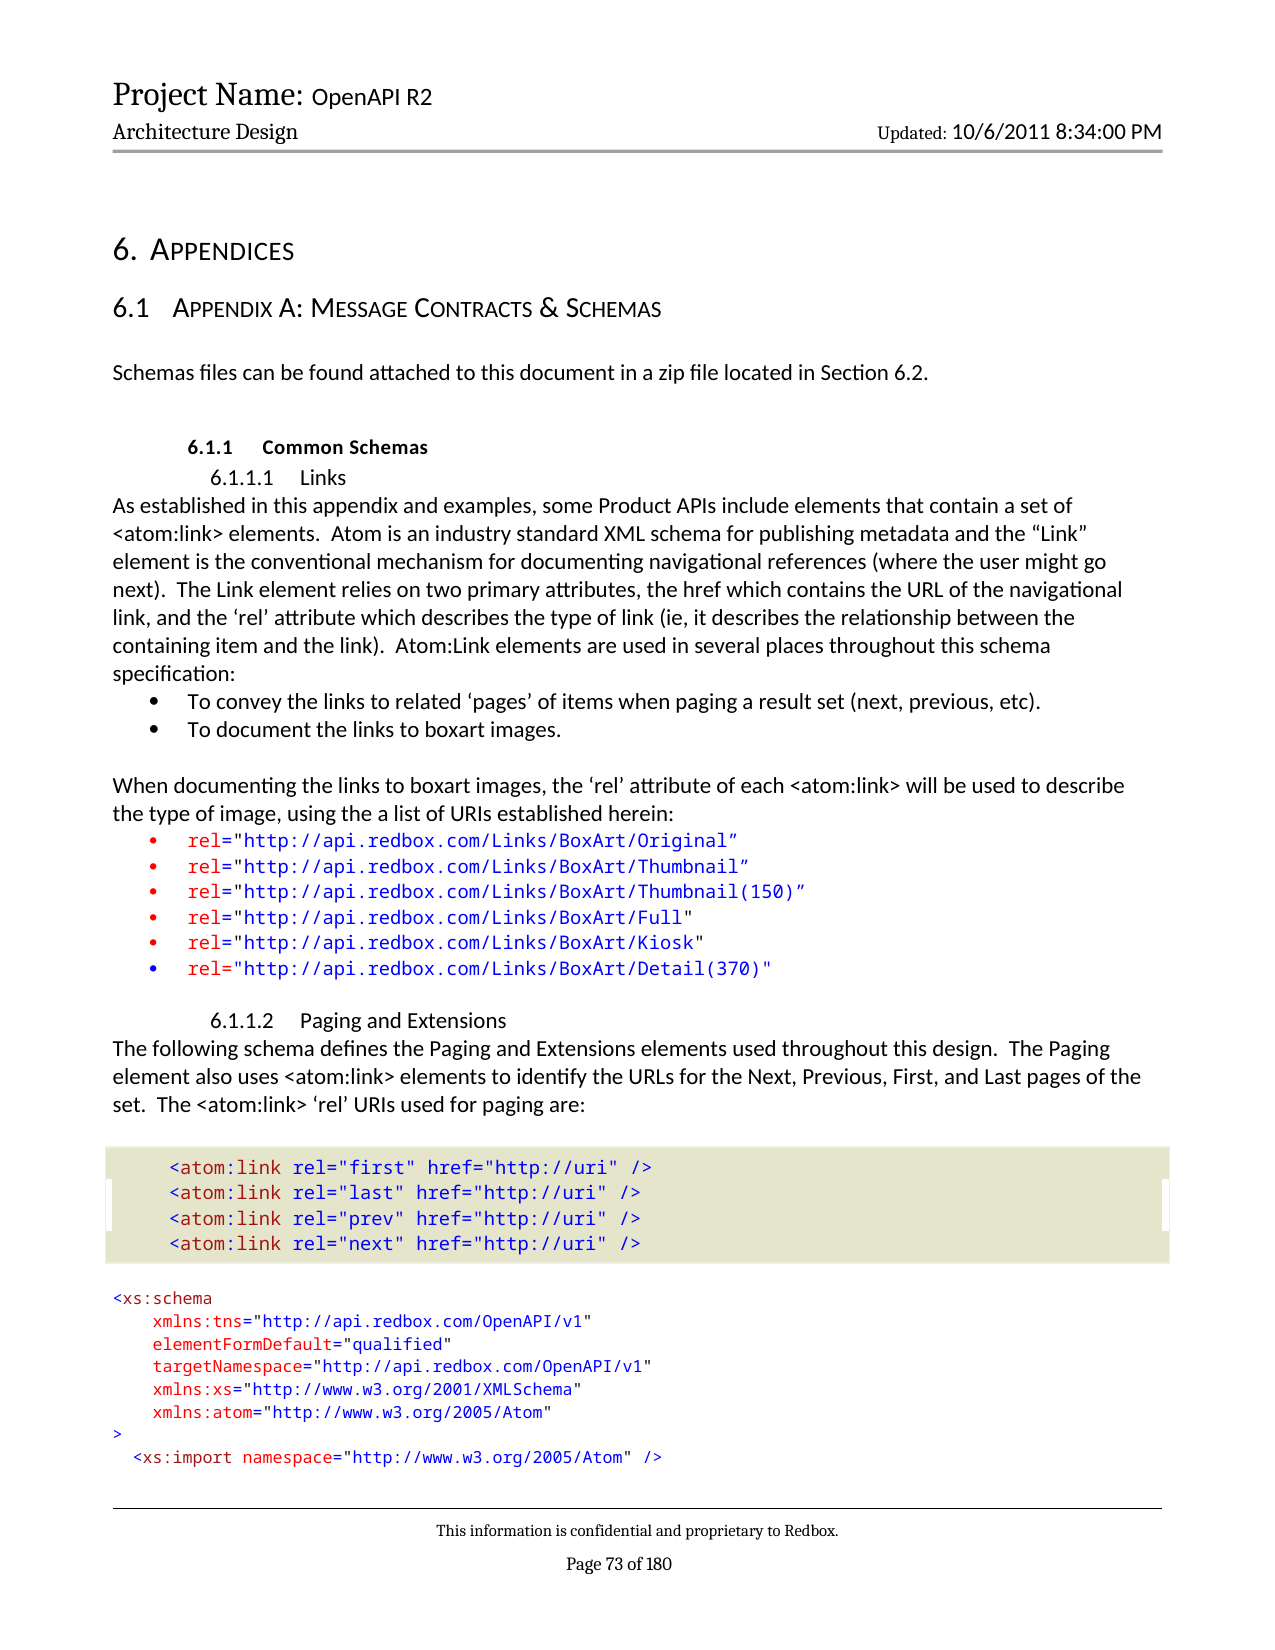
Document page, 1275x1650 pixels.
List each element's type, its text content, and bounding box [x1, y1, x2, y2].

list rel="http://api.redbox.com/Links/BoxArt/Kiosk" [150, 929, 1162, 955]
text Schemas files can be found attached to this document in a zip file located in Section 6.2. [112, 358, 1162, 386]
list rel="http://api.redbox.com/Links/BoxArt/Original” [150, 827, 1162, 853]
text targetNamespace="http://api.redbox.com/OpenAPI/v1" [112, 1355, 1162, 1377]
text <xs:import namespace="http://www.w3.org/2005/Atom" /> [112, 1446, 1162, 1468]
subtitle Appendices [112, 228, 1162, 269]
list rel="http://api.redbox.com/Links/BoxArt/Full" [150, 904, 1162, 929]
text <xs:schema [112, 1287, 1162, 1309]
text The following schema defines the Paging and Extensions elements used throughout this design. The Paging element also uses <atom:link> elements to identify the URLs for the Next, Previous, First, and Last pages of the set. The <atom:link> ‘rel’ URIs used for paging are: [112, 1034, 1162, 1118]
subtitle Links [210, 463, 1162, 491]
text As established in this appendix and examples, some Product APIs include elements that contain a set of <atom:link> elements. Atom is an industry standard XML schema for publishing metadata and the “Link” element is the conventional mechanism for documenting navigational references (where the user might go next). The Link element relies on two primary attributes, the href which contains the URL of the navigational link, and the ‘rel’ attribute which describes the type of link (ie, it describes the relationship between the containing item and the link). Atom:Link elements are used in several places throughout this schema specification: [112, 491, 1162, 687]
text When documenting the links to boxart images, the ‘rel’ attribute of each <atom:link> will be used to describe the type of image, using the a list of URIs established herein: [112, 771, 1162, 827]
text > [112, 1423, 1162, 1446]
list rel="http://api.redbox.com/Links/BoxArt/Detail(370)" [150, 955, 1162, 981]
text elementFormDefault="qualified" [112, 1332, 1162, 1355]
text <atom:link rel="prev" href="http://uri" /> [112, 1205, 1162, 1223]
text xmlns:tns="http://api.redbox.com/OpenAPI/v1" [112, 1309, 1162, 1332]
subtitle Paging and Extensions [210, 1006, 1162, 1034]
list rel="http://api.redbox.com/Links/BoxArt/Thumbnail(150)” [150, 878, 1162, 904]
text <atom:link rel="last" href="http://uri" /> [112, 1179, 1162, 1205]
subtitle Appendix A: Message Contracts & Schemas [112, 289, 1162, 325]
text <atom:link rel="first" href="http://uri" /> [106, 1148, 1169, 1179]
list To convey the links to related ‘pages’ of items when paging a result set (next, previous, etc). [150, 687, 1162, 715]
subtitle Common Schemas [187, 434, 1162, 460]
text xmlns:atom="http://www.w3.org/2005/Atom" [112, 1400, 1162, 1423]
text xmlns:xs="http://www.w3.org/2001/XMLSchema" [112, 1377, 1162, 1400]
list To document the links to boxart images. [150, 715, 1162, 743]
text <atom:link rel="next" href="http://uri" /> [106, 1223, 1169, 1262]
list rel="http://api.redbox.com/Links/BoxArt/Thumbnail” [150, 853, 1162, 878]
